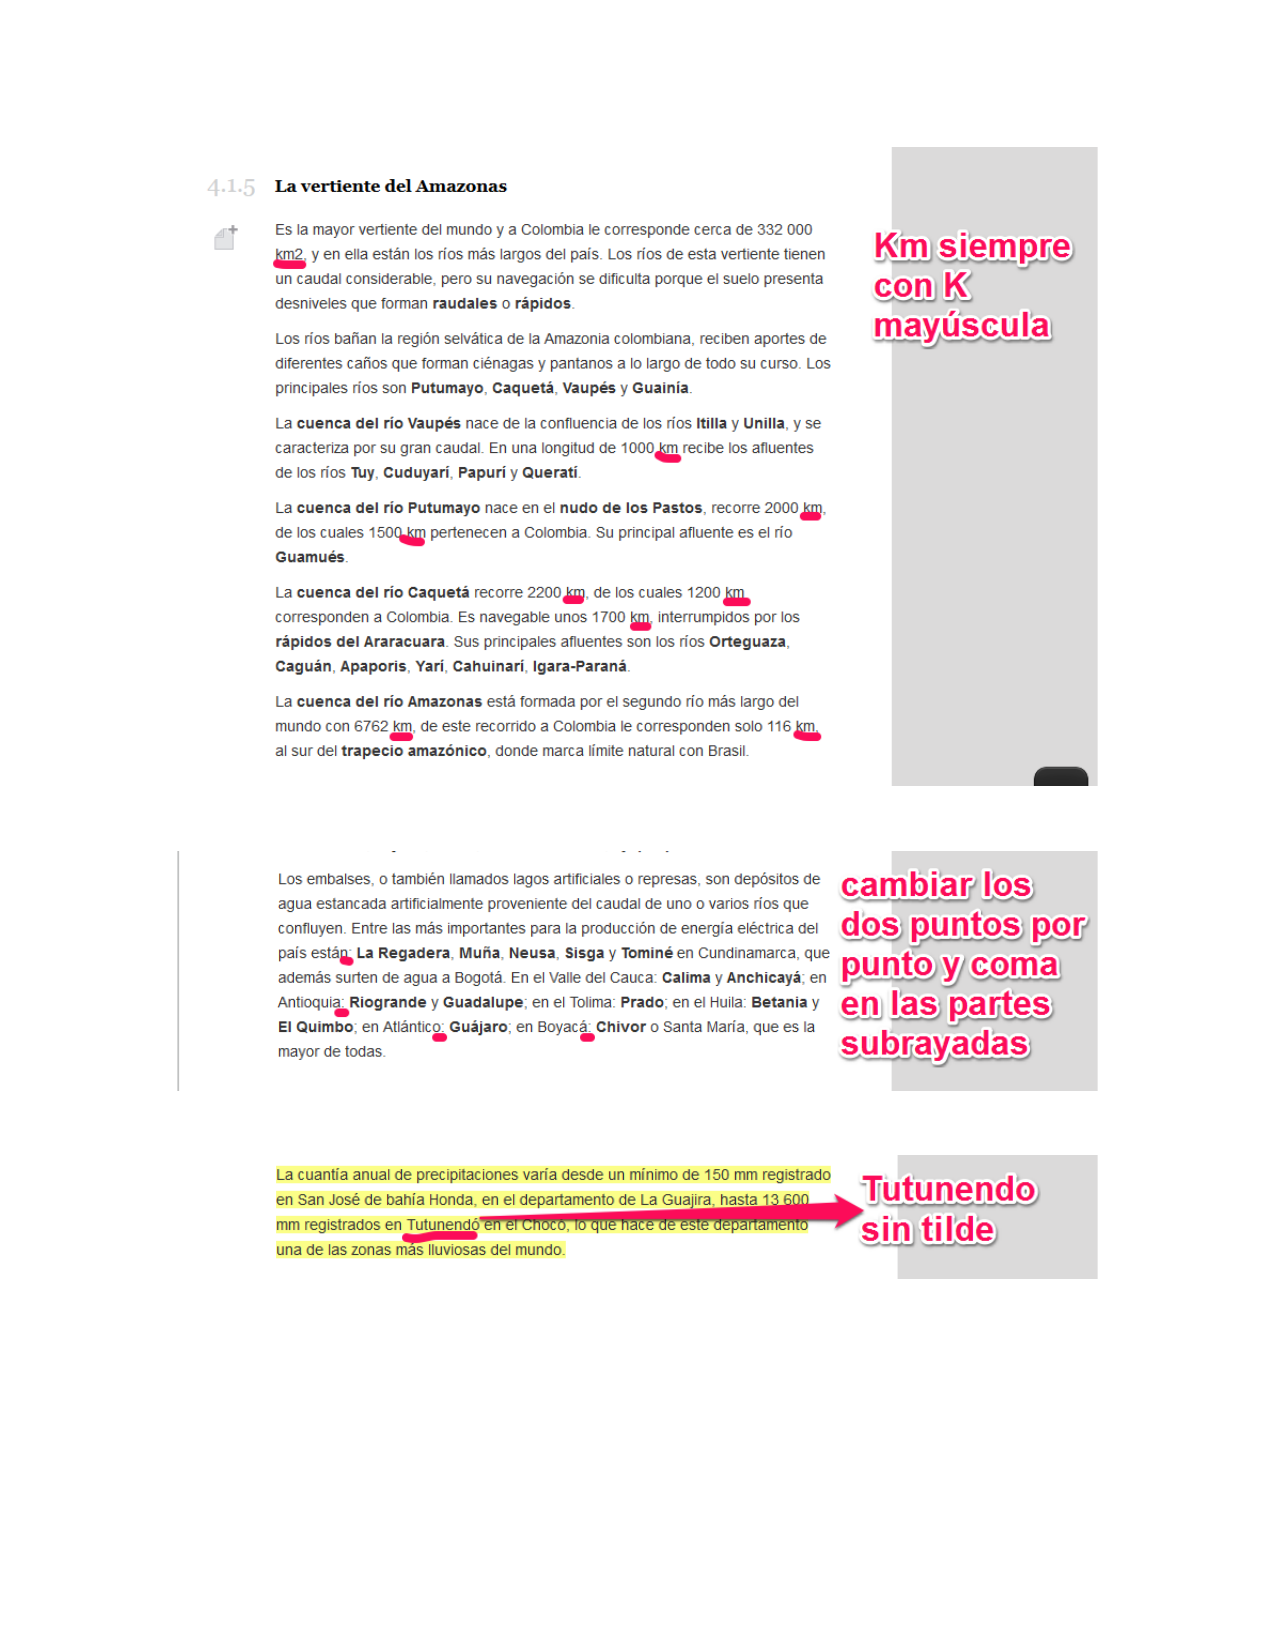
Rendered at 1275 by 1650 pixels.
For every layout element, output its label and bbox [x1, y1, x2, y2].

picture [177, 147, 1098, 786]
picture [177, 851, 1098, 1091]
picture [177, 1155, 1098, 1279]
